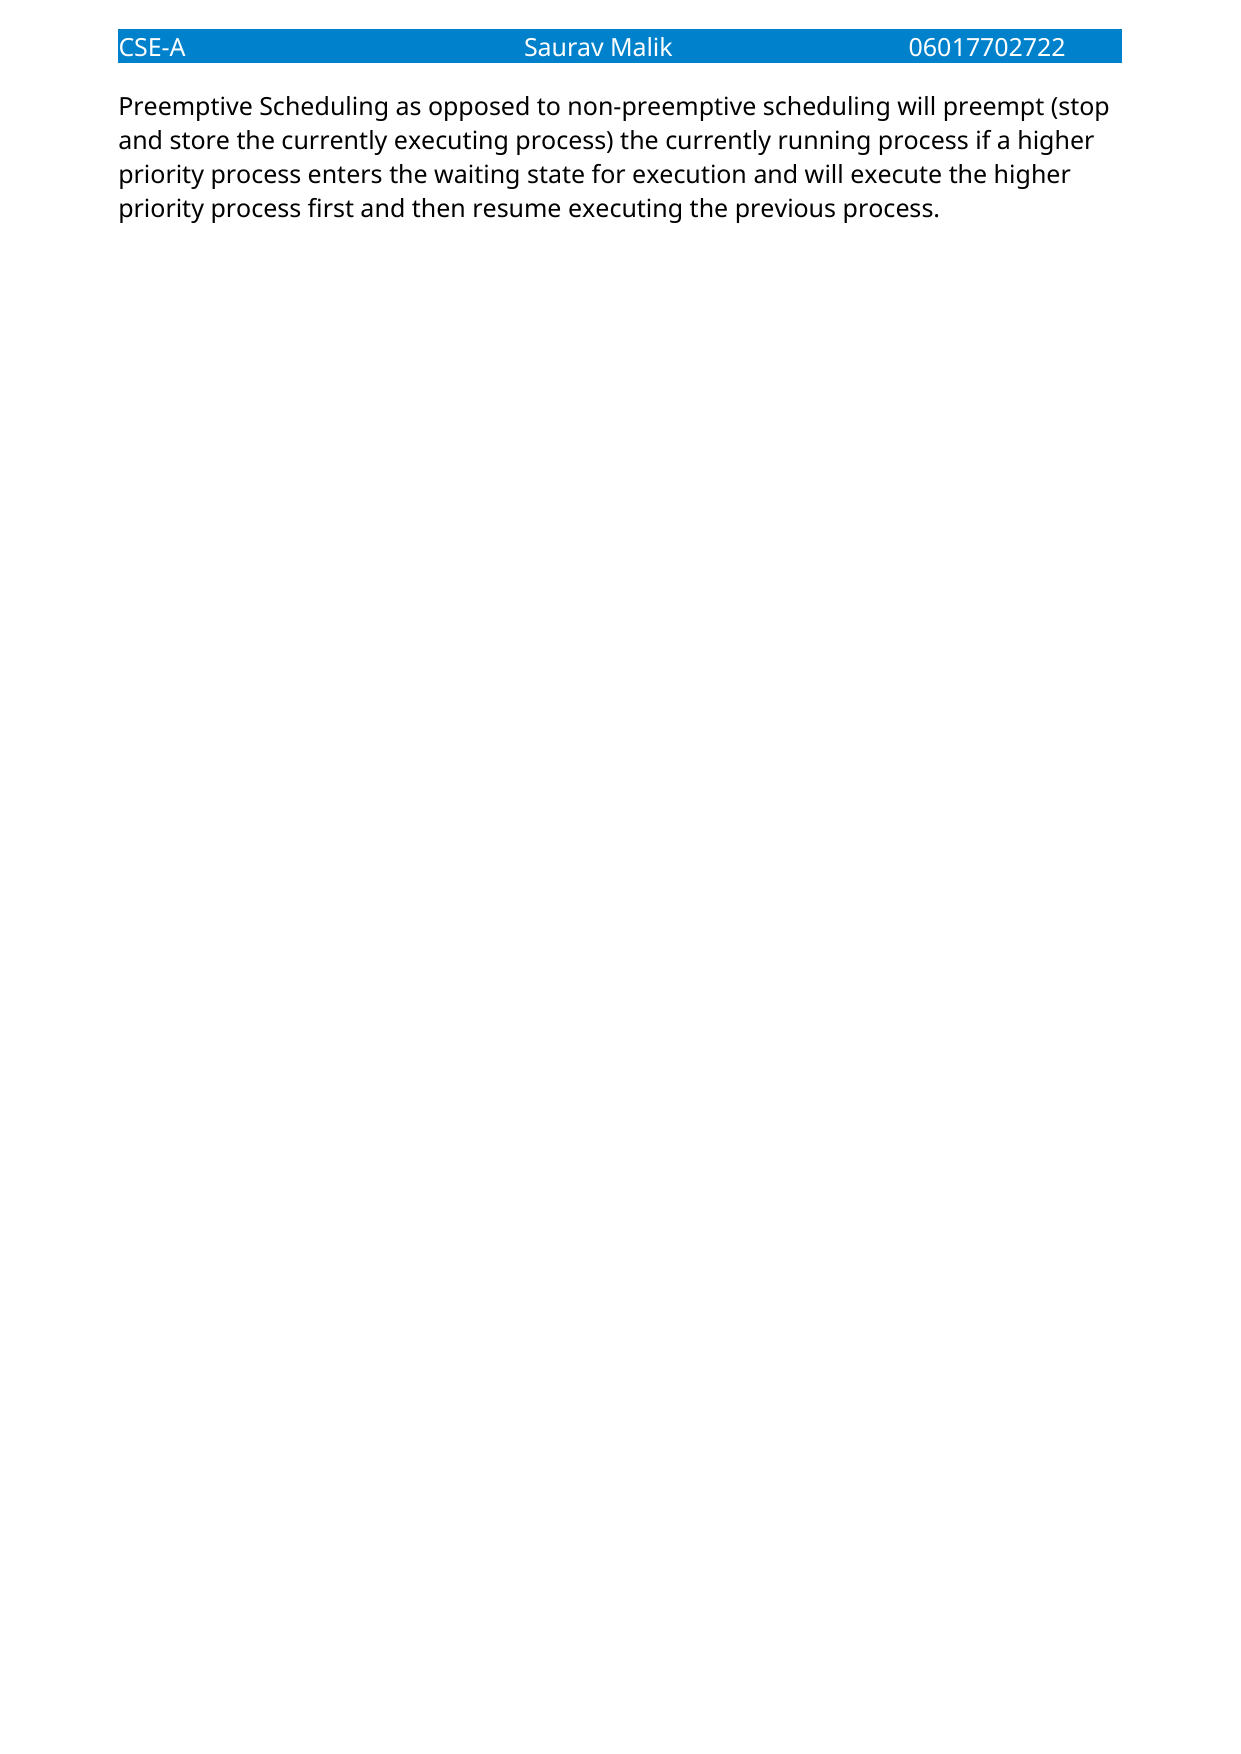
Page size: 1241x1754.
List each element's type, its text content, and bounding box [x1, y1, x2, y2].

text Preemptive Scheduling as opposed to non-preemptive scheduling will preempt (stop and store the currently executing process) the currently running process if a higher priority process enters the waiting state for execution and will execute the higher priority process first and then resume executing the previous process. [118, 88, 1122, 225]
